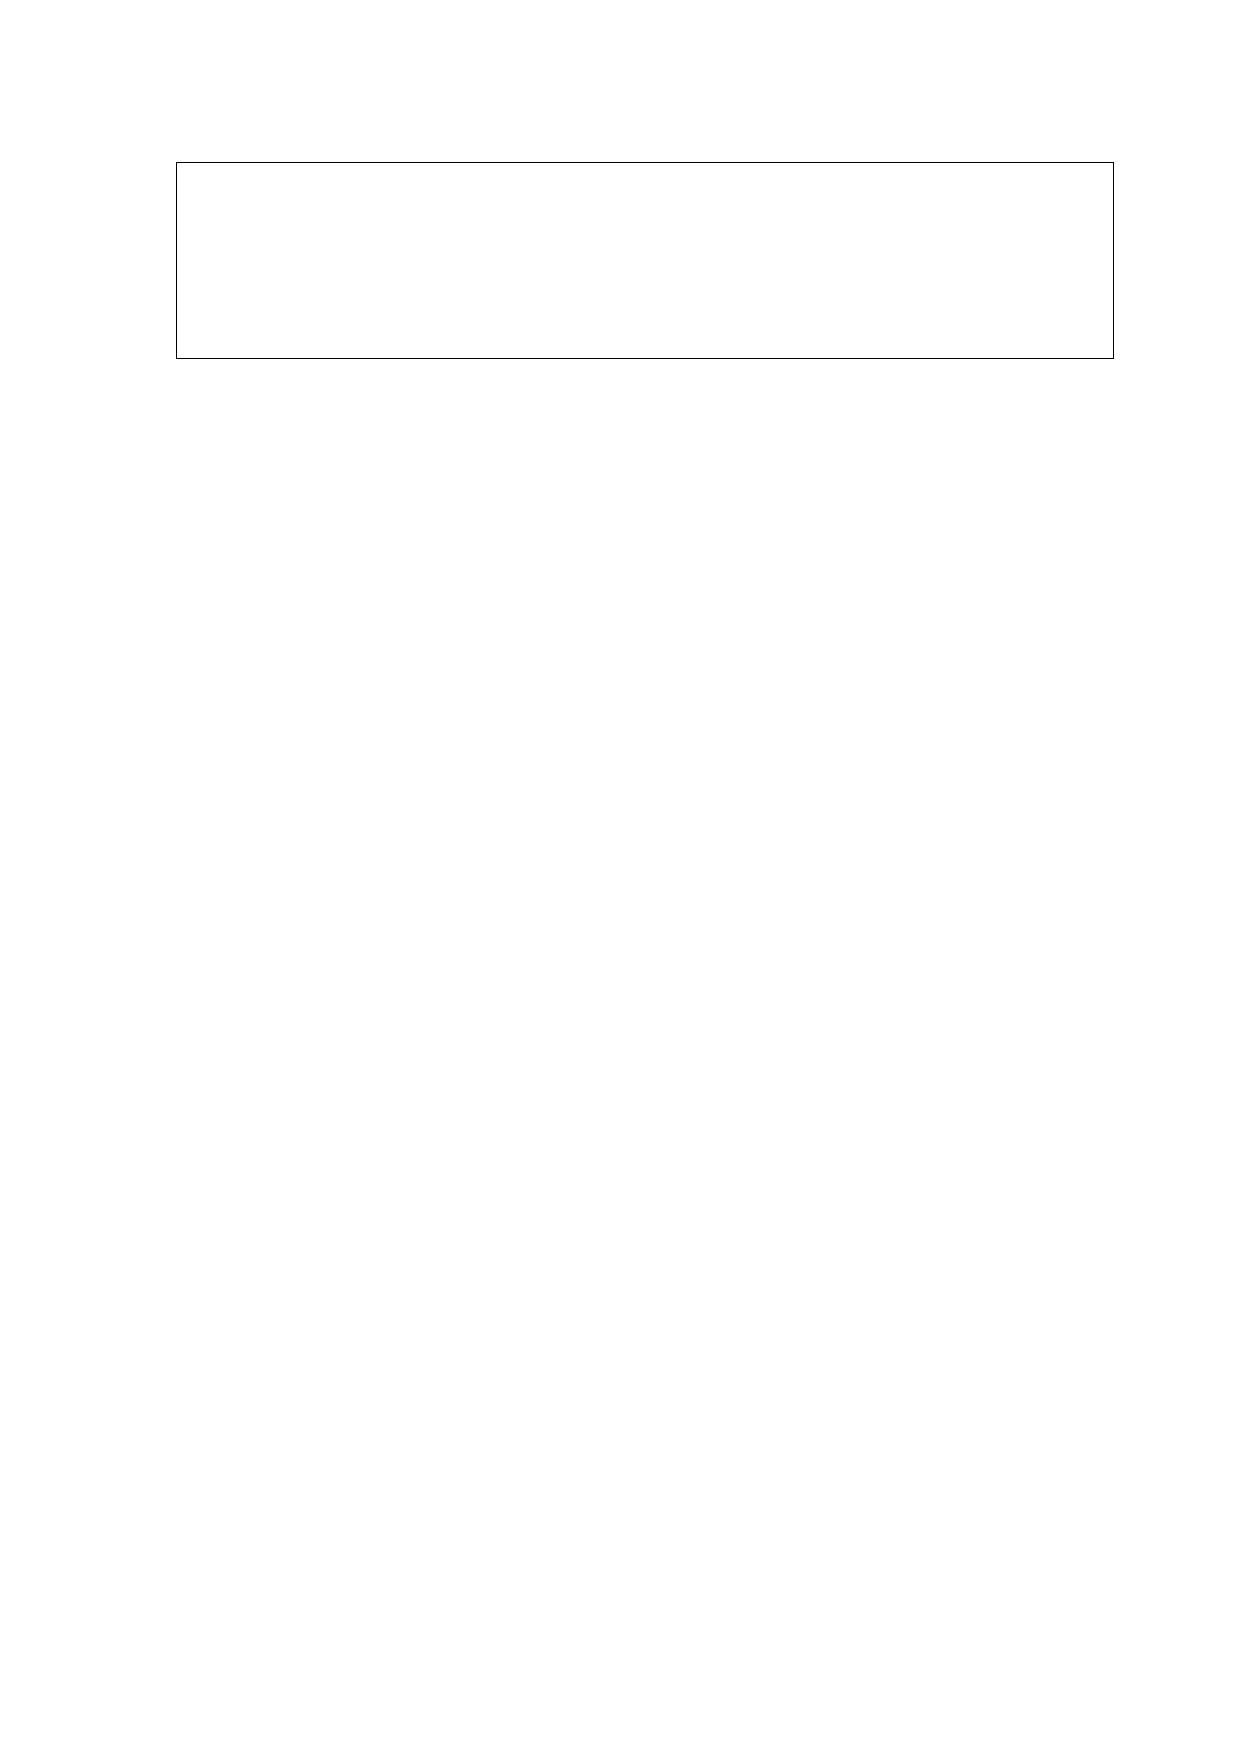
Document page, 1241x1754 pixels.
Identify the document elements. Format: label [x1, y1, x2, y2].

table_cell [177, 163, 1113, 358]
